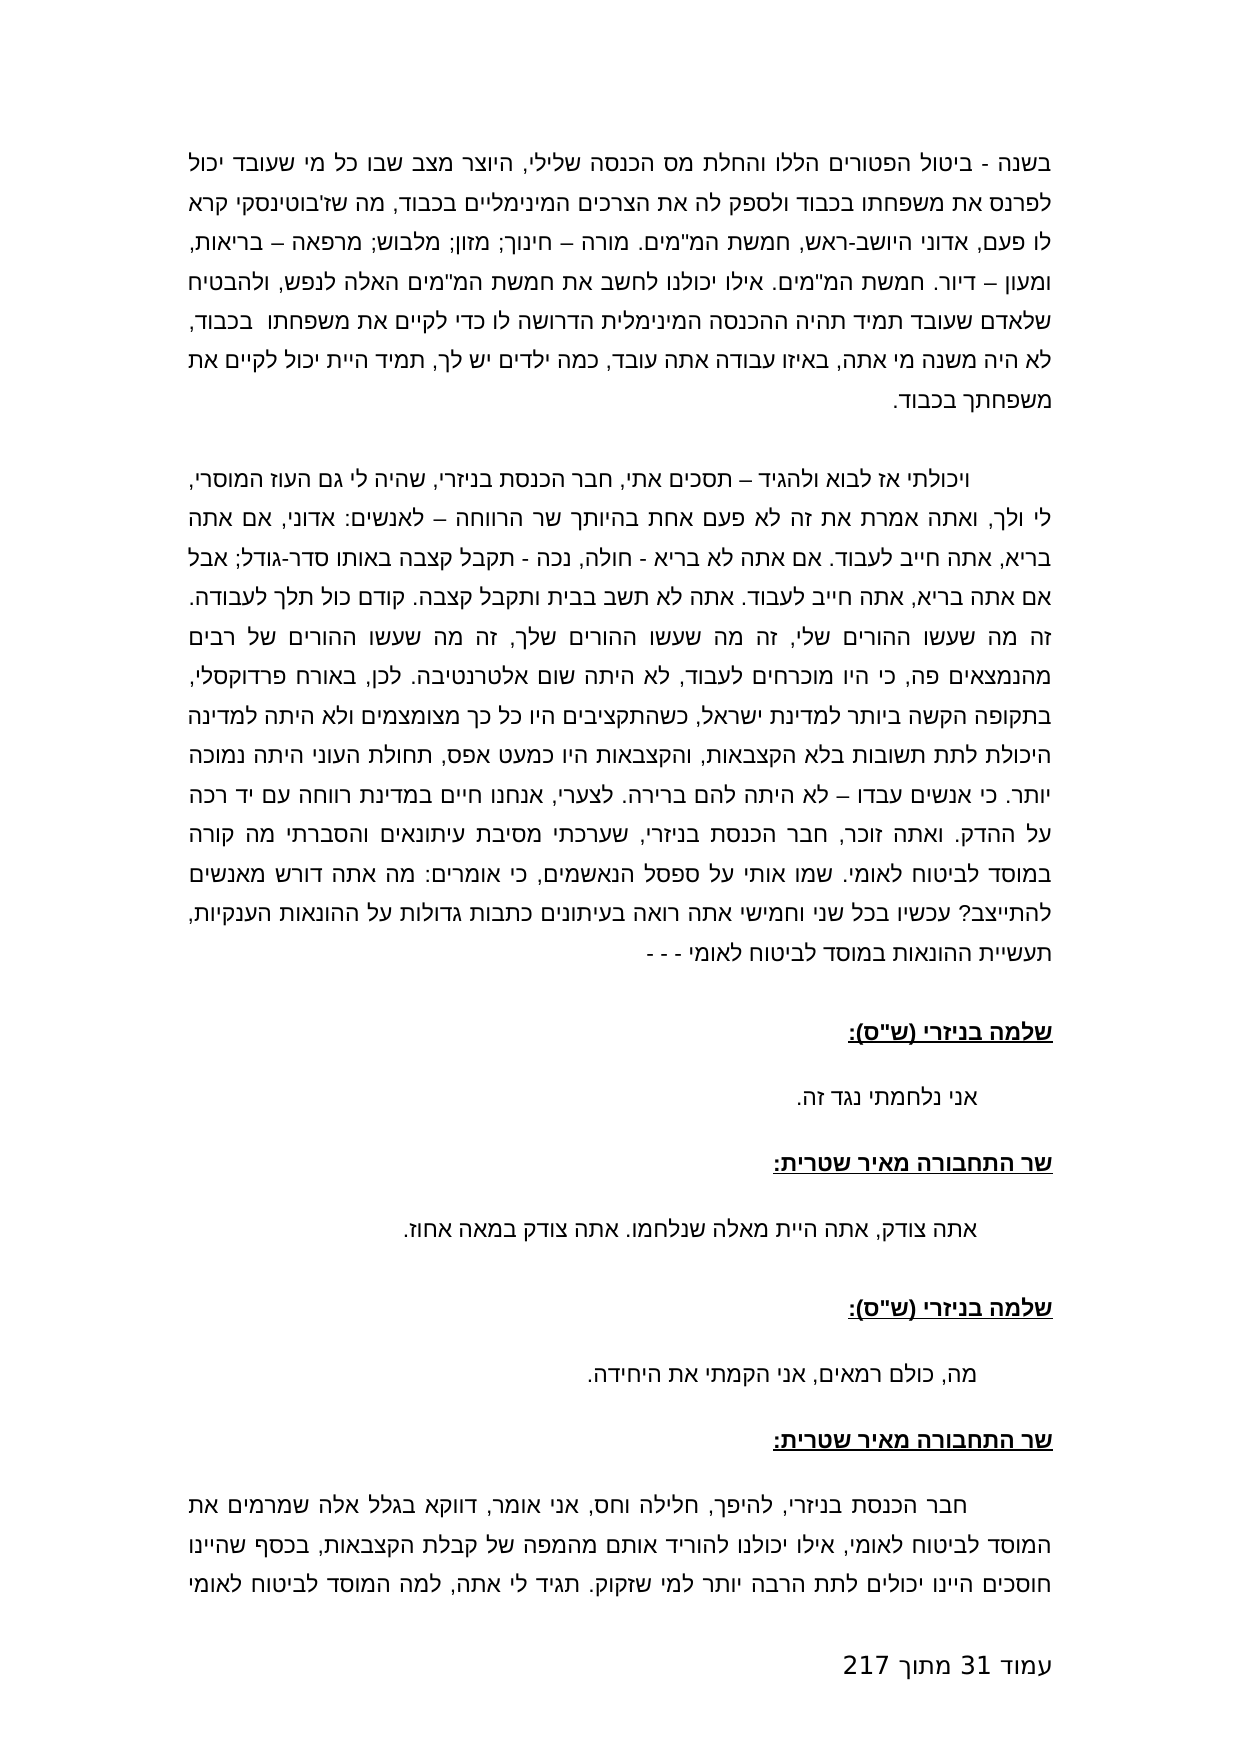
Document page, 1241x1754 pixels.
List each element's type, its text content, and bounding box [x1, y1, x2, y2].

text שלמה בניזרי (ש"ס): [187, 1018, 1053, 1045]
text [187, 150, 1053, 413]
text שר התחבורה מאיר שטרית: [187, 1150, 1053, 1177]
text ויכולתי אז לבוא ולהגיד – תסכים אתי, חבר הכנסת בניזרי, שהיה לי גם העוז המוסרי, לי ולך, ואתה אמרת את זה לא פעם אחת בהיותך שר הרווחה – לאנשים: אדוני, אם אתה בריא, אתה חייב לעבוד. אם אתה לא בריא - חולה, נכה - תקבל קצבה באותו סדר-גודל; אבל אם אתה בריא, אתה חייב לעבוד. אתה לא תשב בבית ותקבל קצבה. קודם כול תלך לעבודה. זה מה שעשו ההורים שלי, זה מה שעשו ההורים שלך, זה מה שעשו ההורים של רבים מהנמצאים פה, כי היו מוכרחים לעבוד, לא היתה שום אלטרנטיבה. לכן, באורח פרדוקסלי, בתקופה הקשה ביותר למדינת ישראל, כשהתקציבים היו כל כך מצומצמים ולא היתה למדינה היכולת לתת תשובות בלא הקצבאות, והקצבאות היו כמעט אפס, תחולת העוני היתה נמוכה יותר. כי אנשים עבדו – לא היתה להם ברירה. לצערי, אנחנו חיים במדינת רווחה עם יד רכה על ההדק. ואתה זוכר, חבר הכנסת בניזרי, שערכתי מסיבת עיתונאים והסברתי מה קורה במוסד לביטוח לאומי. שמו אותי על ספסל הנאשמים, כי אומרים: מה אתה דורש מאנשים להתייצב? עכשיו בכל שני וחמישי אתה רואה בעיתונים כתבות גדולות על ההונאות הענקיות, תעשיית ההונאות במוסד לביטוח לאומי - - - [187, 466, 1053, 966]
text מה, כולם רמאים, אני הקמתי את היחידה. [187, 1361, 1053, 1387]
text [187, 1492, 1053, 1598]
text אתה צודק, אתה היית מאלה שנלחמו. אתה צודק במאה אחוז. [187, 1216, 1053, 1242]
text שר התחבורה מאיר שטרית: [187, 1427, 1053, 1453]
text אני נלחמתי נגד זה. [187, 1084, 1053, 1111]
text שלמה בניזרי (ש"ס): [187, 1295, 1053, 1321]
